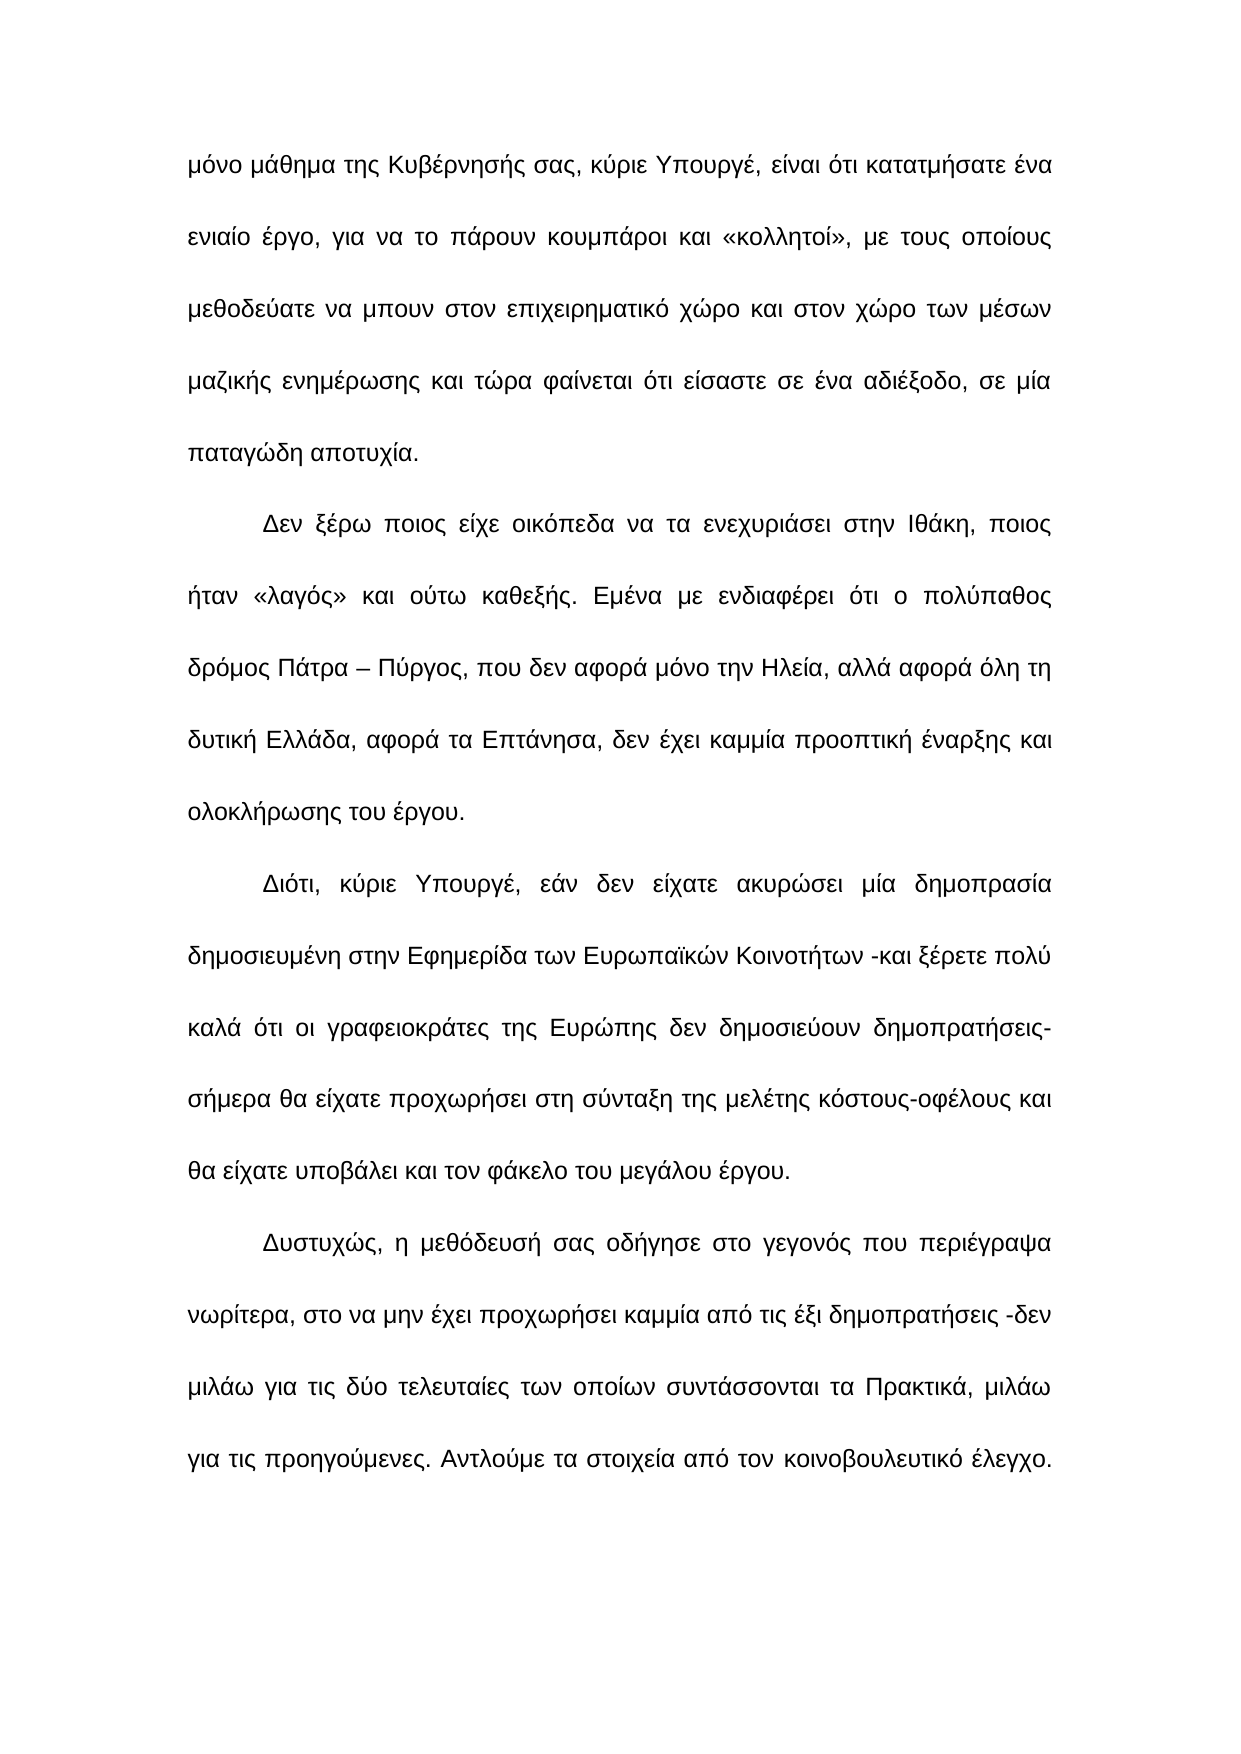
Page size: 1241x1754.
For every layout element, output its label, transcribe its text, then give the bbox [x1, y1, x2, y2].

text Διότι, κύριε Υπουργέ, εάν δεν είχατε ακυρώσει μία δημοπρασία δημοσιευμένη στην Εφημερίδα των Ευρωπαϊκών Κοινοτήτων -και ξέρετε πολύ καλά ότι οι γραφειοκράτες της Ευρώπης δεν δημοσιεύουν δημοπρατήσεις- σήμερα θα είχατε προχωρήσει στη σύνταξη της μελέτης κόστους-οφέλους και θα είχατε υποβάλει και τον φάκελο του μεγάλου έργου. [187, 869, 1053, 1185]
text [187, 150, 1053, 466]
text Δεν ξέρω ποιος είχε οικόπεδα να τα ενεχυριάσει στην Ιθάκη, ποιος ήταν «λαγός» και ούτω καθεξής. Εμένα με ενδιαφέρει ότι ο πολύπαθος δρόμος Πάτρα – Πύργος, που δεν αφορά μόνο την Ηλεία, αλλά αφορά όλη τη δυτική Ελλάδα, αφορά τα Επτάνησα, δεν έχει καμμία προοπτική έναρξης και ολοκλήρωσης του έργου. [187, 509, 1053, 826]
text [187, 1228, 1053, 1472]
